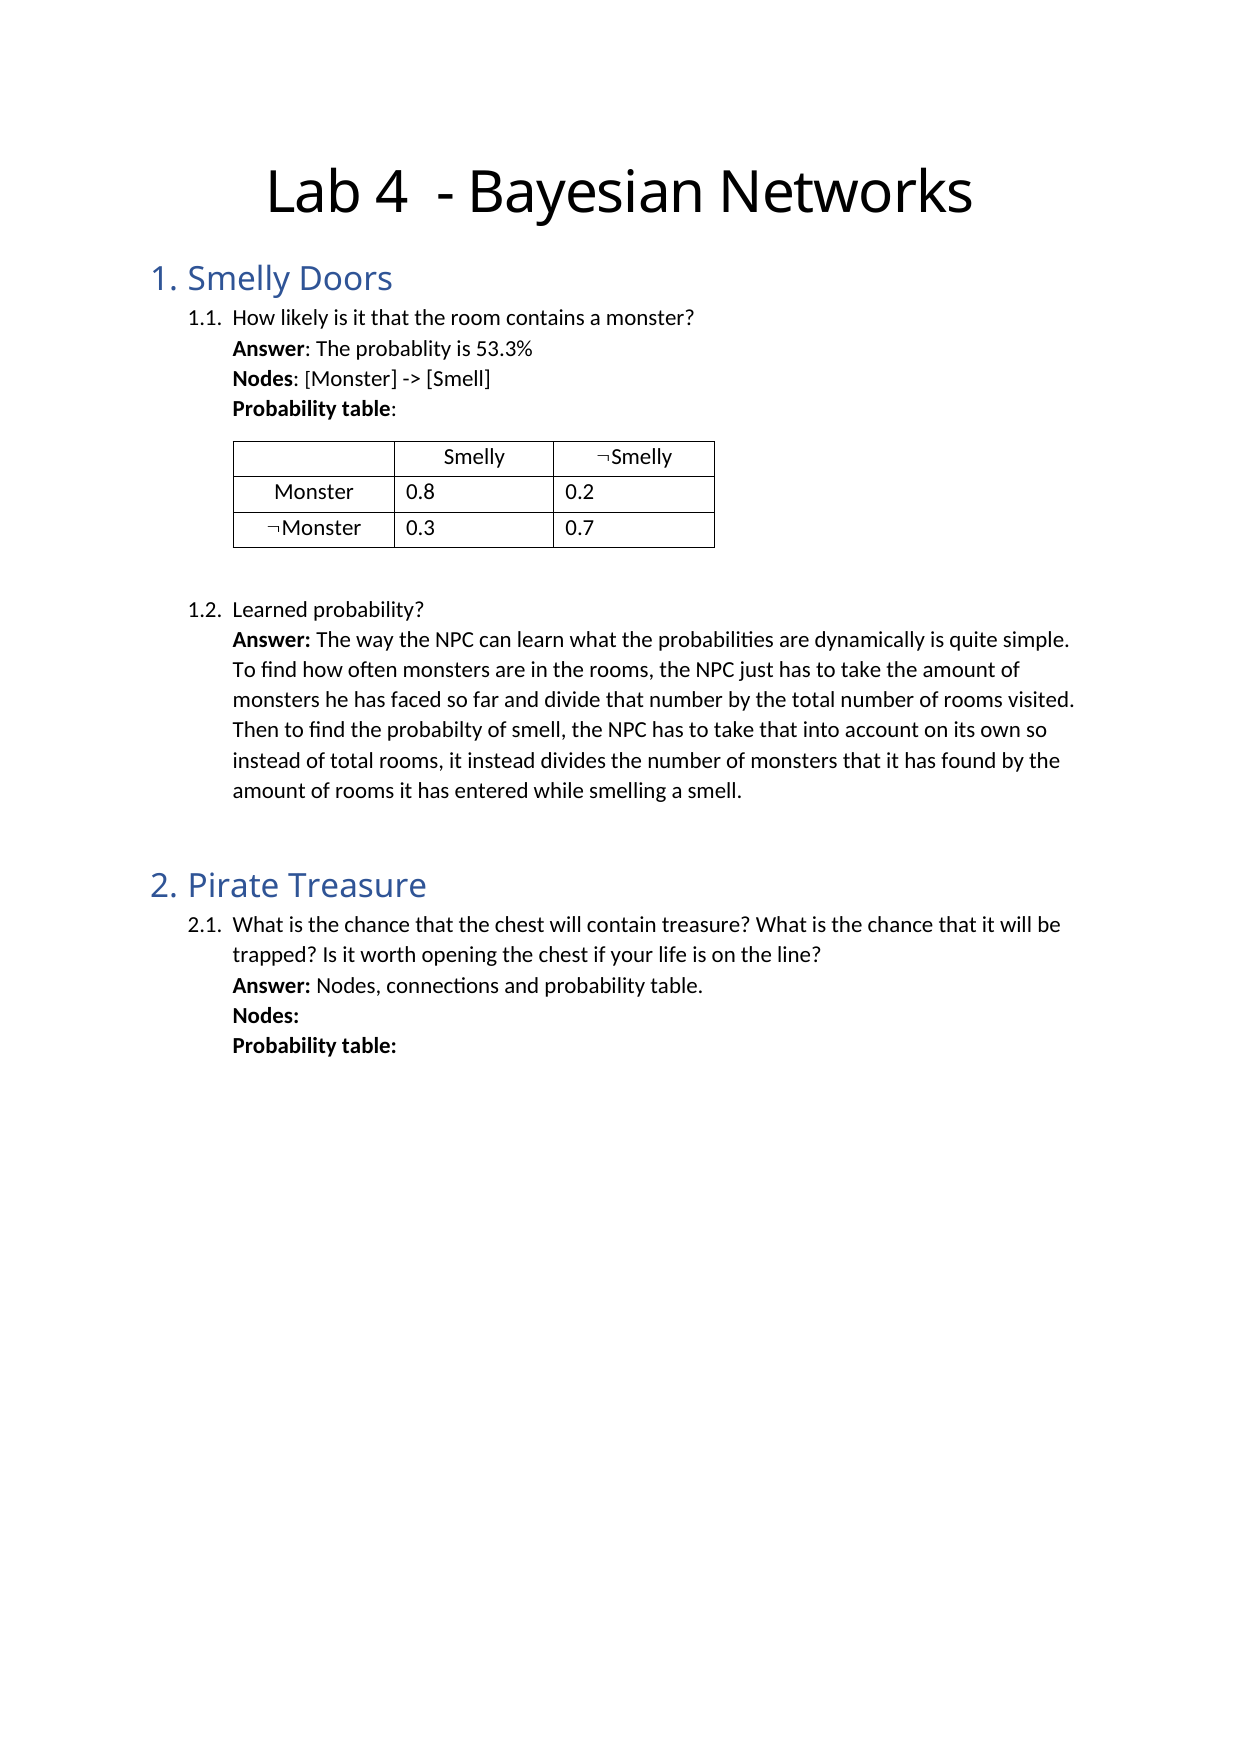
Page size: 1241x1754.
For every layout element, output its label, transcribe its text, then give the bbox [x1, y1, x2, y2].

table_header [234, 442, 394, 476]
table_header Smelly [395, 442, 553, 476]
table_cell 0.8 [395, 477, 553, 512]
table_cell 0.3 [395, 513, 553, 547]
title Lab 4 - Bayesian Networks [150, 150, 1090, 229]
subtitle Smelly Doors [150, 254, 1090, 300]
list How likely is it that the room contains a monster? Answer: The probablity is 53.3% Nodes: [Monster] -> [Smell] Probability table: [187, 303, 1090, 422]
table_cell Monster [234, 513, 394, 547]
table_cell 0.7 [554, 513, 714, 547]
table_cell 0.2 [554, 477, 714, 512]
list Learned probability? Answer: The way the NPC can learn what the probabilities are dynamically is quite simple. To find how often monsters are in the rooms, the NPC just has to take the amount of monsters he has faced so far and divide that number by the total number of rooms visited. Then to find the probabilty of smell, the NPC has to take that into account on its own so instead of total rooms, it instead divides the number of monsters that it has found by the amount of rooms it has entered while smelling a smell. [187, 595, 1090, 834]
table_cell Monster [234, 477, 394, 512]
table_header Smelly [554, 442, 714, 476]
subtitle Pirate Treasure [150, 861, 1090, 907]
list What is the chance that the chest will contain treasure? What is the chance that it will be trapped? Is it worth opening the chest if your life is on the line? Answer: Nodes, connections and probability table. Nodes: Probability table: [187, 910, 1090, 1120]
